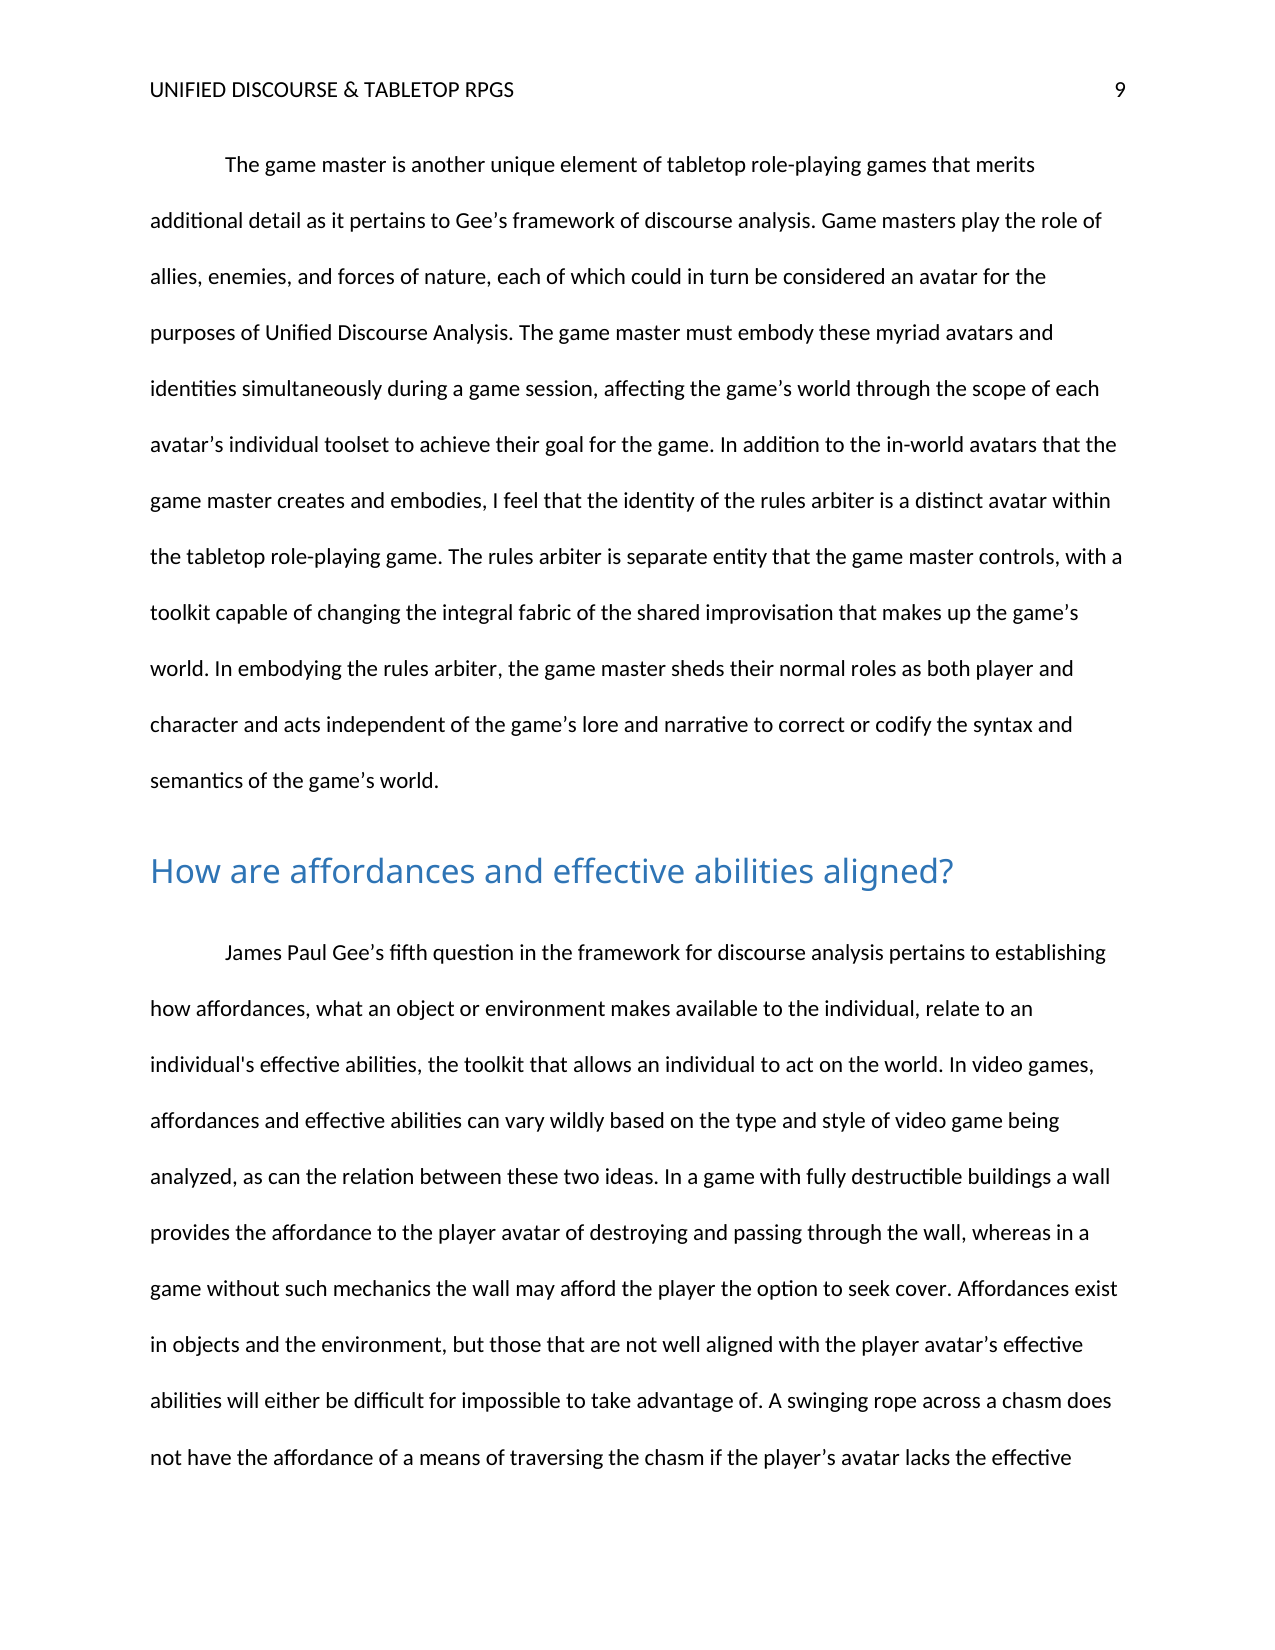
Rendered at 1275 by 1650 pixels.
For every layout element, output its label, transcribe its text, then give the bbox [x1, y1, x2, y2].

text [150, 938, 1125, 1471]
subtitle How are affordances and effective abilities aligned? [150, 847, 1125, 893]
text The game master is another unique element of tabletop role-playing games that merits additional detail as it pertains to Gee’s framework of discourse analysis. Game masters play the role of allies, enemies, and forces of nature, each of which could in turn be considered an avatar for the purposes of Unified Discourse Analysis. The game master must embody these myriad avatars and identities simultaneously during a game session, affecting the game’s world through the scope of each avatar’s individual toolset to achieve their goal for the game. In addition to the in-world avatars that the game master creates and embodies, I feel that the identity of the rules arbiter is a distinct avatar within the tabletop role-playing game. The rules arbiter is separate entity that the game master controls, with a toolkit capable of changing the integral fabric of the shared improvisation that makes up the game’s world. In embodying the rules arbiter, the game master sheds their normal roles as both player and character and acts independent of the game’s lore and narrative to correct or codify the syntax and semantics of the game’s world. [150, 150, 1125, 794]
